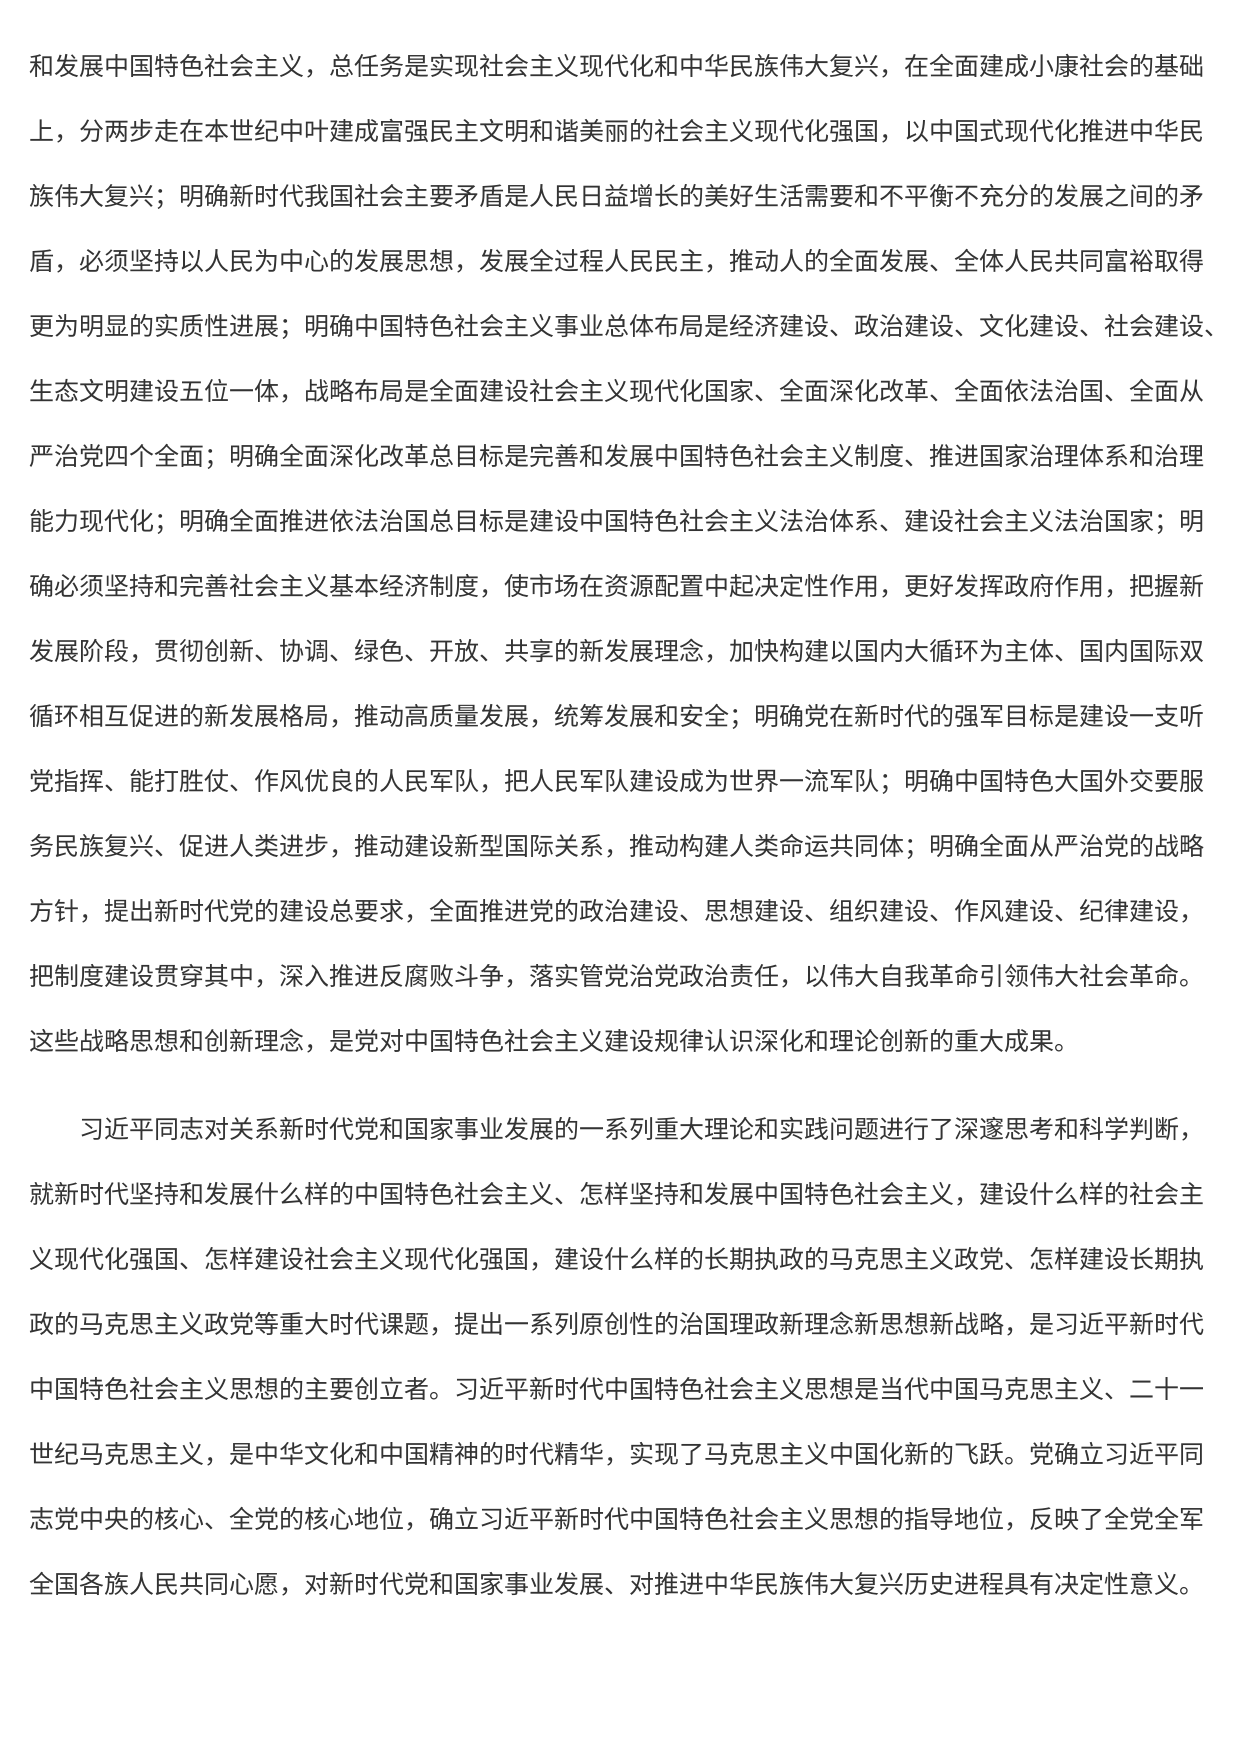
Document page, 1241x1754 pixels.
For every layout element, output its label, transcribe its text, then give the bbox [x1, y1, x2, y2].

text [29, 32, 1211, 1072]
text 习近平同志对关系新时代党和国家事业发展的一系列重大理论和实践问题进行了深邃思考和科学判断，就新时代坚持和发展什么样的中国特色社会主义、怎样坚持和发展中国特色社会主义，建设什么样的社会主义现代化强国、怎样建设社会主义现代化强国，建设什么样的长期执政的马克思主义政党、怎样建设长期执政的马克思主义政党等重大时代课题，提出一系列原创性的治国理政新理念新思想新战略，是习近平新时代中国特色社会主义思想的主要创立者。习近平新时代中国特色社会主义思想是当代中国马克思主义、二十一世纪马克思主义，是中华文化和中国精神的时代精华，实现了马克思主义中国化新的飞跃。党确立习近平同志党中央的核心、全党的核心地位，确立习近平新时代中国特色社会主义思想的指导地位，反映了全党全军全国各族人民共同心愿，对新时代党和国家事业发展、对推进中华民族伟大复兴历史进程具有决定性意义。 [29, 1095, 1211, 1615]
